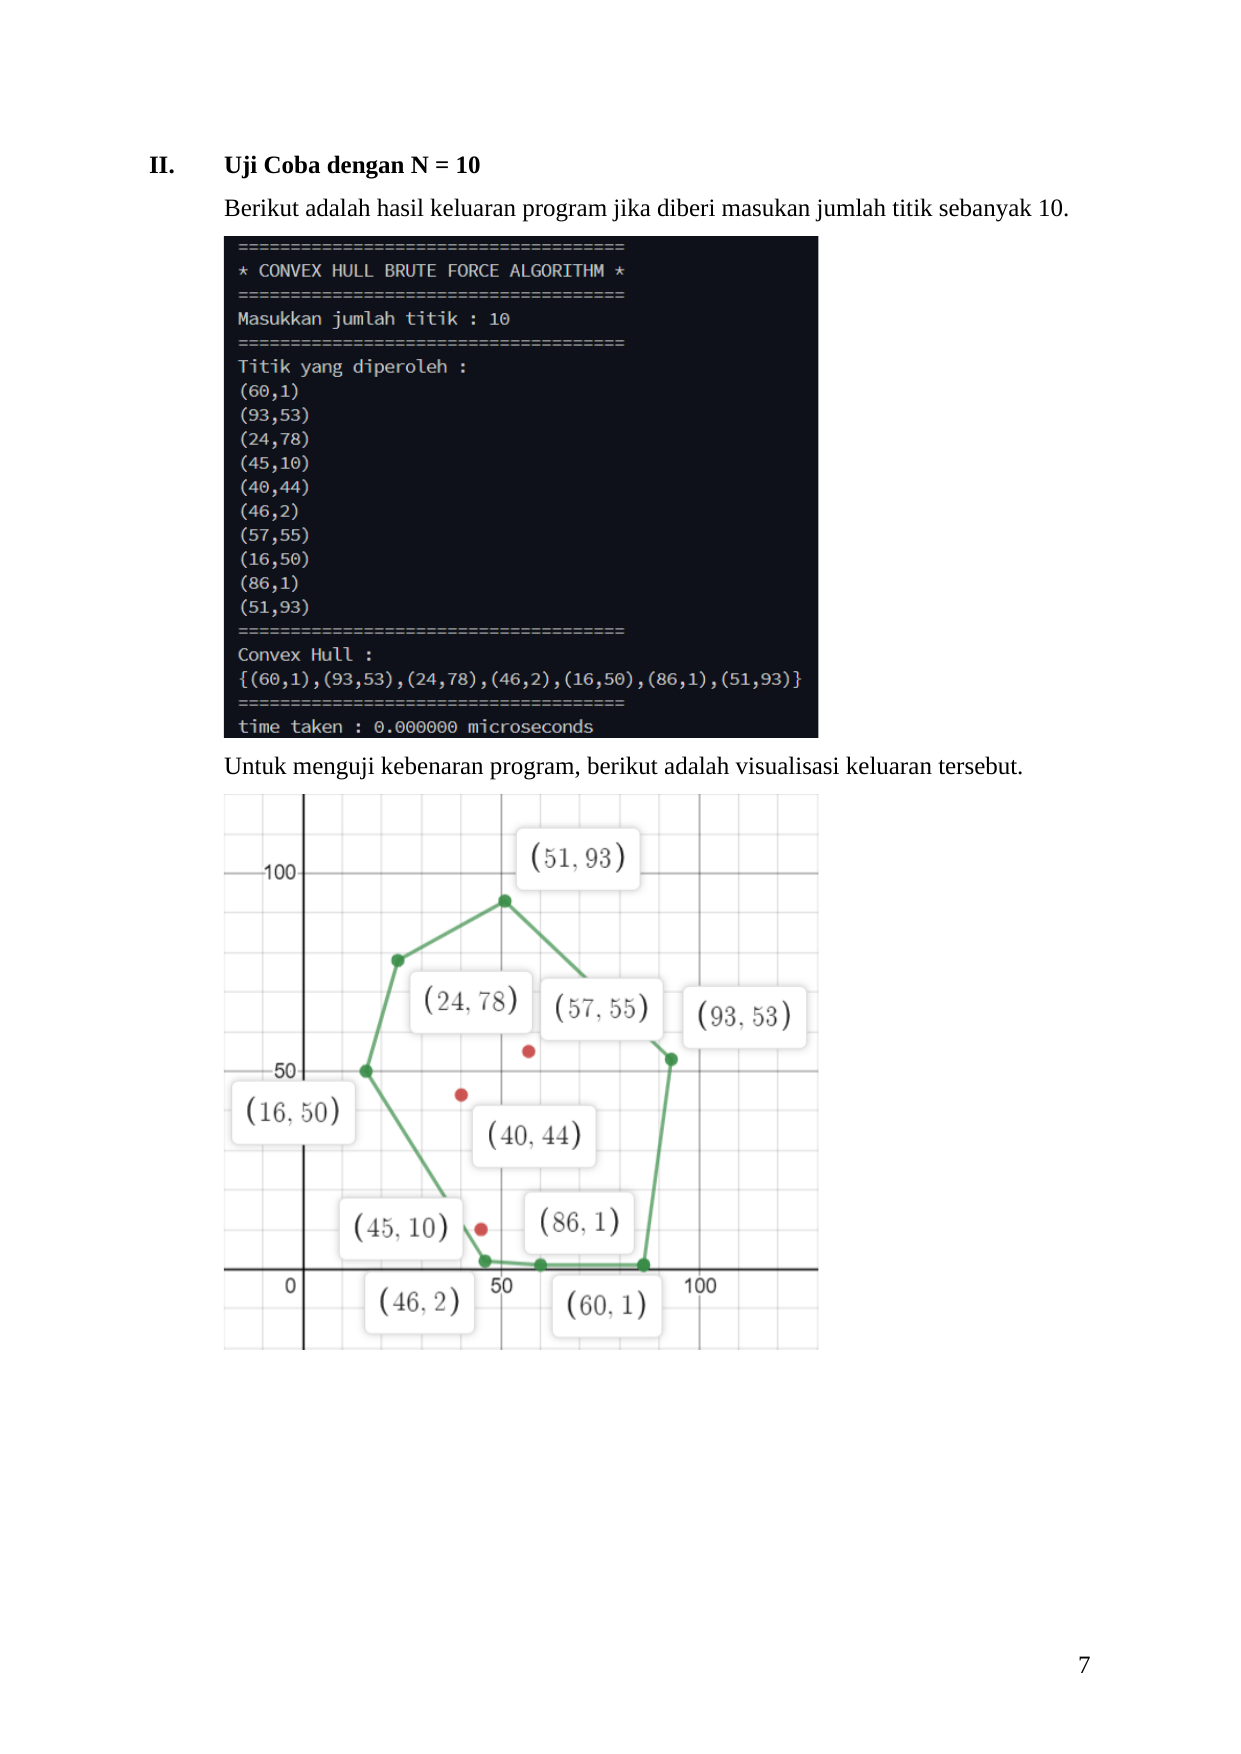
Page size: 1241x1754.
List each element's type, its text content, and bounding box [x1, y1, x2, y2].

text Untuk menguji kebenaran program, berikut adalah visualisasi keluaran tersebut. [150, 751, 1090, 780]
list Uji Coba dengan N = 10 [149, 150, 1090, 179]
text Berikut adalah hasil keluaran program jika diberi masukan jumlah titik sebanyak 10. [150, 193, 1090, 222]
picture [223, 794, 819, 1350]
picture [223, 236, 819, 738]
